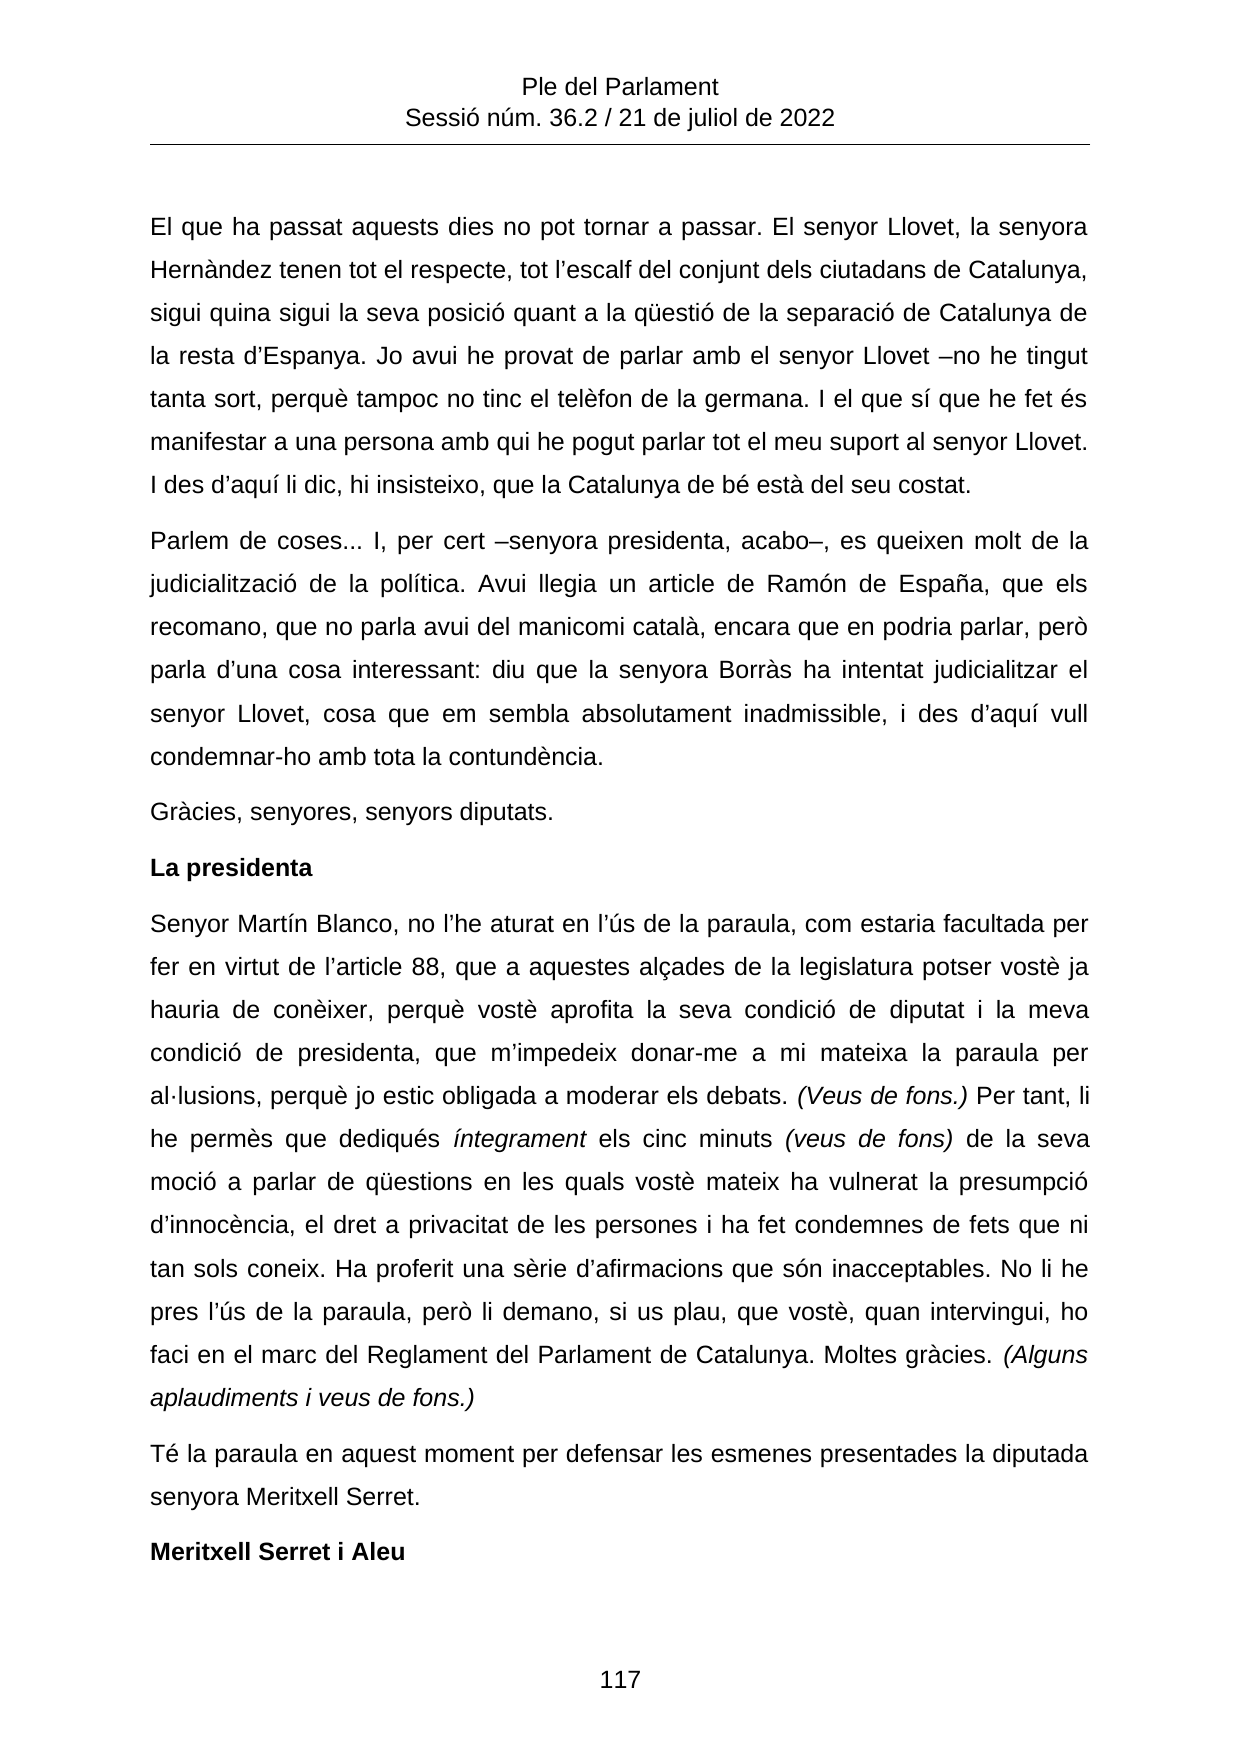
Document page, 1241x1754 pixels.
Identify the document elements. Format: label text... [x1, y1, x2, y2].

text Meritxell Serret i Aleu [150, 1537, 1090, 1566]
text Gràcies, senyores, senyors diputats. [150, 797, 1090, 826]
text El que ha passat aquests dies no pot tornar a passar. El senyor Llovet, la senyora Hernàndez tenen tot el respecte, tot l’escalf del conjunt dels ciutadans de Catalunya, sigui quina sigui la seva posició quant a la qüestió de la separació de Catalunya de la resta d’Espanya. Jo avui he provat de parlar amb el senyor Llovet –no he tingut tanta sort, perquè tampoc no tinc el telèfon de la germana. I el que sí que he fet és manifestar a una persona amb qui he pogut parlar tot el meu suport al senyor Llovet. I des d’aquí li dic, hi insisteixo, que la Catalunya de bé està del seu costat. [150, 212, 1090, 499]
text Parlem de coses... I, per cert –senyora presidenta, acabo–, es queixen molt de la judicialització de la política. Avui llegia un article de Ramón de España, que els recomano, que no parla avui del manicomi català, encara que en podria parlar, però parla d’una cosa interessant: diu que la senyora Borràs ha intentat judicialitzar el senyor Llovet, cosa que em sembla absolutament inadmissible, i des d’aquí vull condemnar-ho amb tota la contundència. [150, 526, 1090, 771]
text La presidenta [150, 853, 1090, 882]
text Senyor Martín Blanco, no l’he aturat en l’ús de la paraula, com estaria facultada per fer en virtut de l’article 88, que a aquestes alçades de la legislatura potser vostè ja hauria de conèixer, perquè vostè aprofita la seva condició de diputat i la meva condició de presidenta, que m’impedeix donar-me a mi mateixa la paraula per al·lusions, perquè jo estic obligada a moderar els debats. (Veus de fons.) Per tant, li he permès que dediqués íntegrament els cinc minuts (veus de fons) de la seva moció a parlar de qüestions en les quals vostè mateix ha vulnerat la presumpció d’innocència, el dret a privacitat de les persones i ha fet condemnes de fets que ni tan sols coneix. Ha proferit una sèrie d’afirmacions que són inacceptables. No li he pres l’ús de la paraula, però li demano, si us plau, que vostè, quan intervingui, ho faci en el marc del Reglament del Parlament de Catalunya. Moltes gràcies. (Alguns aplaudiments i veus de fons.) [150, 909, 1090, 1412]
text Té la paraula en aquest moment per defensar les esmenes presentades la diputada senyora Meritxell Serret. [150, 1439, 1090, 1511]
